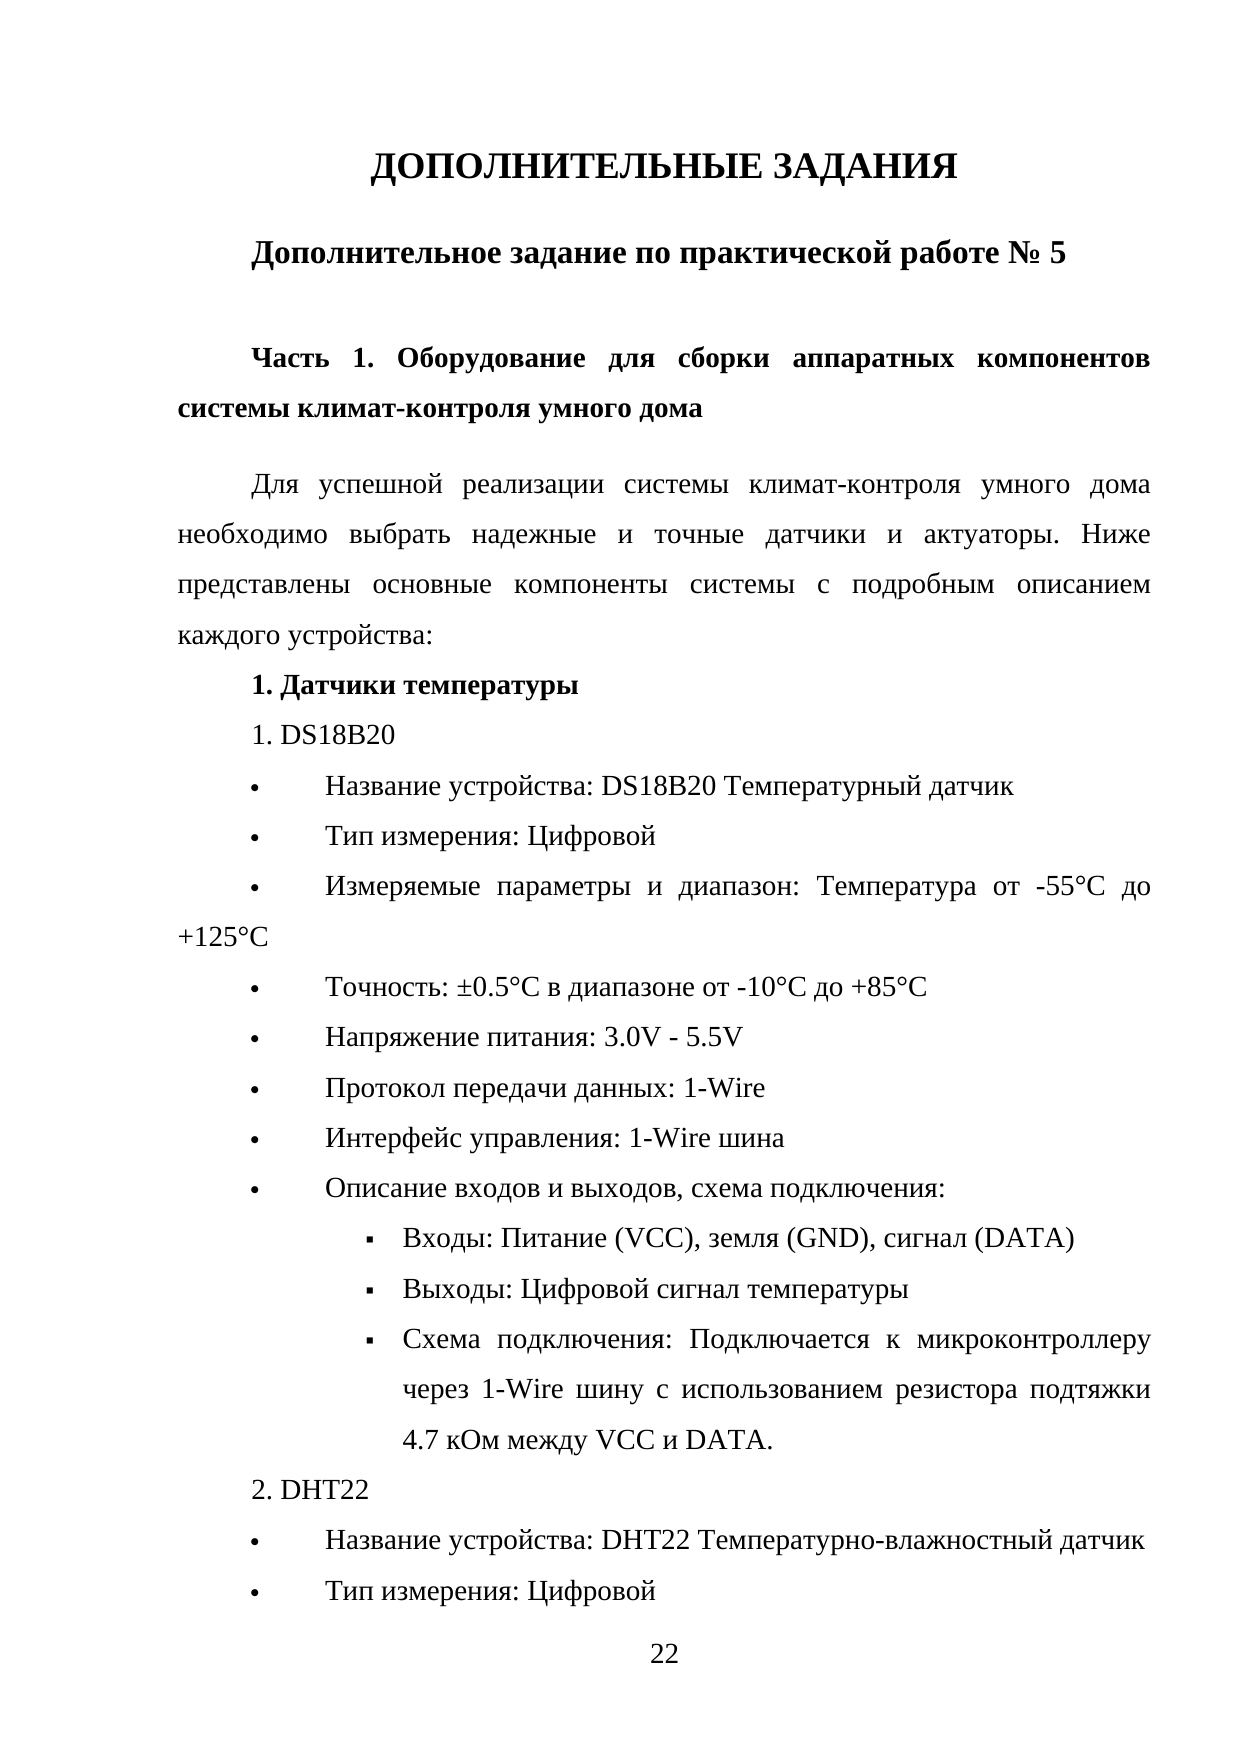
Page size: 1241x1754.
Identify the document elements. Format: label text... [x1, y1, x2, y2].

list Протокол передачи данных: 1-Wire [177, 1070, 1152, 1103]
text 1. Датчики температуры [177, 667, 1152, 701]
list Напряжение питания: 3.0V - 5.5V [177, 1019, 1152, 1053]
list Название устройства: DHT22 Температурно-влажностный датчик [177, 1522, 1152, 1556]
text Для успешной реализации системы климат-контроля умного дома необходимо выбрать надежные и точные датчики и актуаторы. Ниже представлены основные компоненты системы с подробным описанием каждого устройства: [177, 466, 1152, 650]
list Тип измерения: Цифровой [177, 818, 1152, 852]
list Измеряемые параметры и диапазон: Температура от -55°C до +125°C [177, 868, 1152, 952]
list Точность: ±0.5°C в диапазоне от -10°C до +85°C [177, 969, 1152, 1003]
text Часть 1. Оборудование для сборки аппаратных компонентов системы климат-контроля умного дома [177, 340, 1152, 424]
list Описание входов и выходов, схема подключения: [177, 1170, 1152, 1204]
text ДОПОЛНИТЕЛЬНЫЕ ЗАДАНИЯ [177, 143, 1152, 186]
text 2. DHT22 [177, 1472, 1152, 1506]
list Входы: Питание (VCC), земля (GND), сигнал (DATA) [365, 1221, 1152, 1254]
list Название устройства: DS18B20 Температурный датчик [177, 768, 1152, 801]
list Выходы: Цифровой сигнал температуры [365, 1271, 1152, 1304]
text 1. DS18B20 [177, 717, 1152, 751]
list Схема подключения: Подключается к микроконтроллеру через 1-Wire шину с использованием резистора подтяжки 4.7 кОм между VCC и DATA. [365, 1321, 1152, 1455]
list Интерфейс управления: 1-Wire шина [177, 1120, 1152, 1153]
text Дополнительное задание по практической работе № 5 [177, 233, 1152, 271]
list Тип измерения: Цифровой [177, 1573, 1152, 1606]
